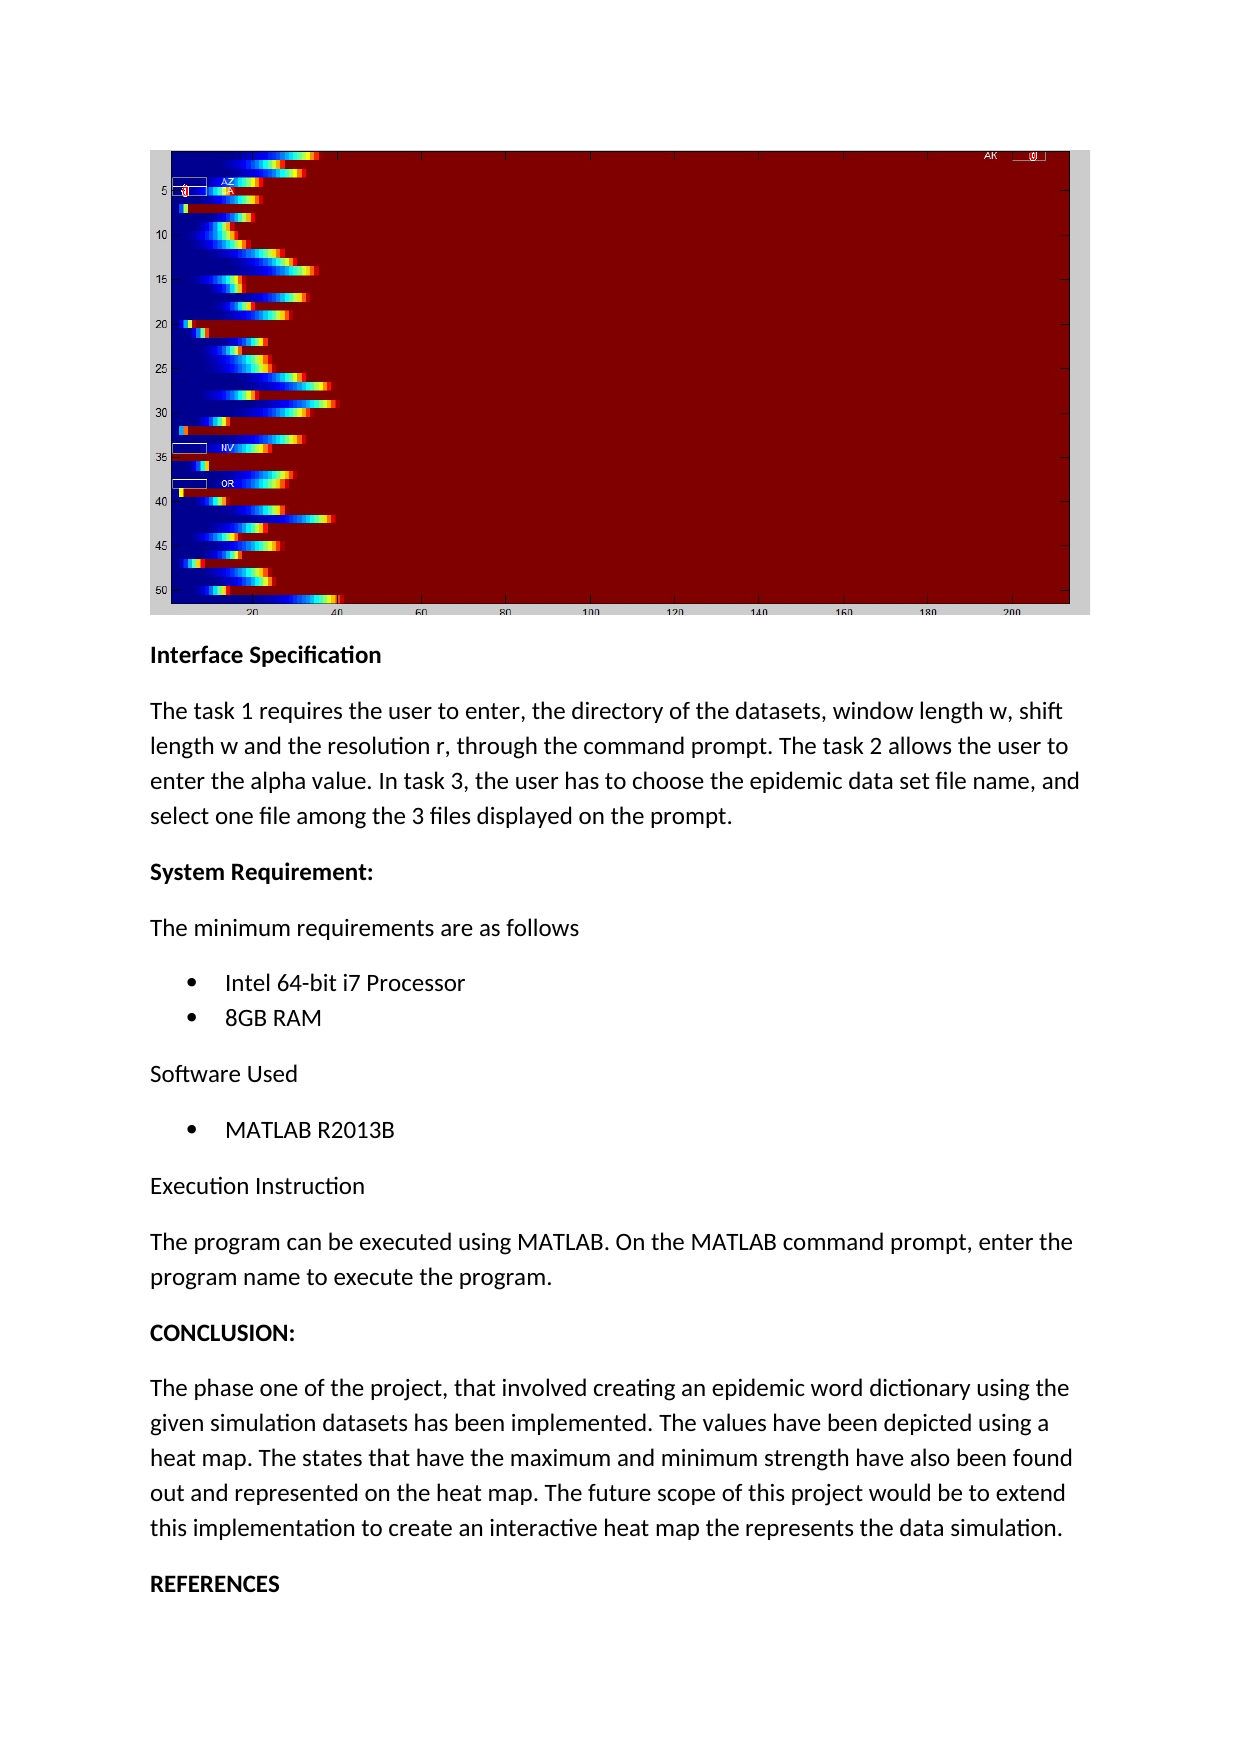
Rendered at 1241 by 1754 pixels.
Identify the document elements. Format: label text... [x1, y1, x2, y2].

text System Requirement: [150, 856, 1090, 886]
text The minimum requirements are as follows [150, 912, 1090, 942]
list Intel 64-bit i7 Processor [187, 967, 1090, 998]
text Software Used [150, 1058, 1090, 1089]
text Execution Instruction [150, 1170, 1090, 1201]
text The task 1 requires the user to enter, the directory of the datasets, window length w, shift length w and the resolution r, through the command prompt. The task 2 allows the user to enter the alpha value. In task 3, the user has to choose the epidemic data set file name, and select one file among the 3 files displayed on the prompt. [150, 695, 1090, 831]
text The phase one of the project, that involved creating an epidemic word dictionary using the given simulation datasets has been implemented. The values have been depicted using a heat map. The states that have the maximum and minimum strength have also been found out and represented on the heat map. The future scope of this project would be to extend this implementation to create an interactive heat map the represents the data simulation. [150, 1372, 1090, 1543]
text Interface Specification [150, 639, 1090, 670]
text REFERENCES [150, 1568, 1090, 1599]
list MATLAB R2013B [187, 1114, 1090, 1145]
text The program can be executed using MATLAB. On the MATLAB command prompt, enter the program name to execute the program. [150, 1226, 1090, 1291]
text CONCLUSION: [150, 1317, 1090, 1347]
picture [150, 150, 1091, 615]
list 8GB RAM [187, 1002, 1090, 1033]
